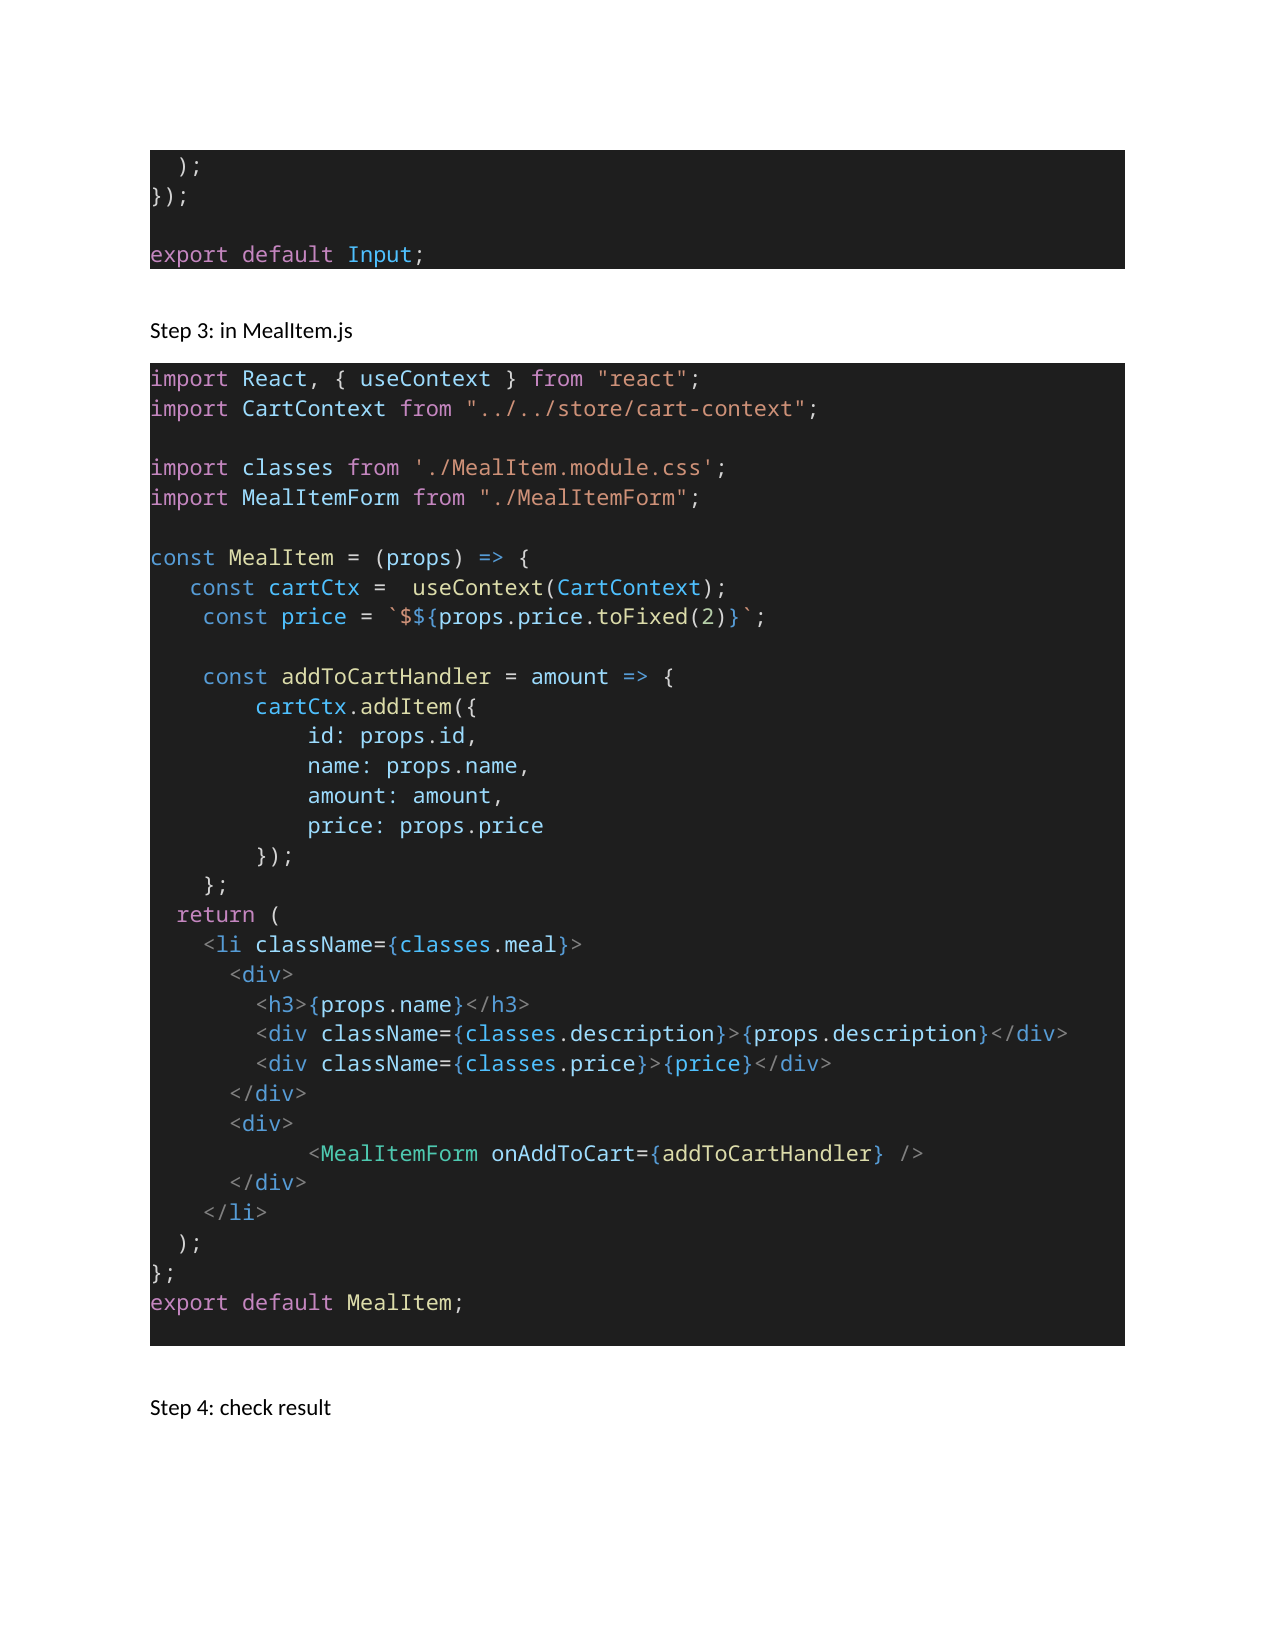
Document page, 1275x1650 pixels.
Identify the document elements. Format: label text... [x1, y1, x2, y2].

text id: props.id, [150, 720, 1125, 750]
text const price = `$${props.price.toFixed(2)}`; [150, 601, 1125, 631]
text name: props.name, [150, 750, 1125, 780]
text </div> [150, 1167, 1125, 1197]
text <li className={classes.meal}> [150, 929, 1125, 959]
text ); [150, 1227, 1125, 1257]
text <MealItemForm onAddToCart={addToCartHandler} /> [150, 1137, 1125, 1167]
text price: props.price [150, 810, 1125, 839]
text cartCtx.addItem({ [150, 691, 1125, 720]
text import MealItemForm from "./MealItemForm"; [150, 482, 1125, 512]
text }); [150, 180, 1125, 209]
text }); [150, 839, 1125, 869]
text <div> [150, 959, 1125, 988]
text amount: amount, [150, 780, 1125, 810]
text import classes from './MealItem.module.css'; [150, 452, 1125, 482]
text return ( [150, 899, 1125, 929]
text import CartContext from "../../store/cart-context"; [150, 393, 1125, 422]
text }; [150, 1257, 1125, 1286]
text <div> [150, 1108, 1125, 1137]
text const addToCartHandler = amount => { [150, 661, 1125, 691]
text Step 4: check result [150, 1393, 1125, 1421]
text export default MealItem; [150, 1286, 1125, 1316]
text <h3>{props.name}</h3> [150, 988, 1125, 1018]
text <div className={classes.description}>{props.description}</div> [150, 1018, 1125, 1048]
text <div className={classes.price}>{price}</div> [150, 1048, 1125, 1078]
text const cartCtx = useContext(CartContext); [150, 571, 1125, 601]
text const MealItem = (props) => { [150, 542, 1125, 571]
text </div> [150, 1078, 1125, 1108]
text </li> [150, 1197, 1125, 1227]
text export default Input; [150, 239, 1125, 269]
text ); [150, 150, 1125, 180]
text }; [150, 869, 1125, 899]
text import React, { useContext } from "react"; [150, 363, 1125, 393]
text Step 3: in MealItem.js [150, 316, 1125, 344]
